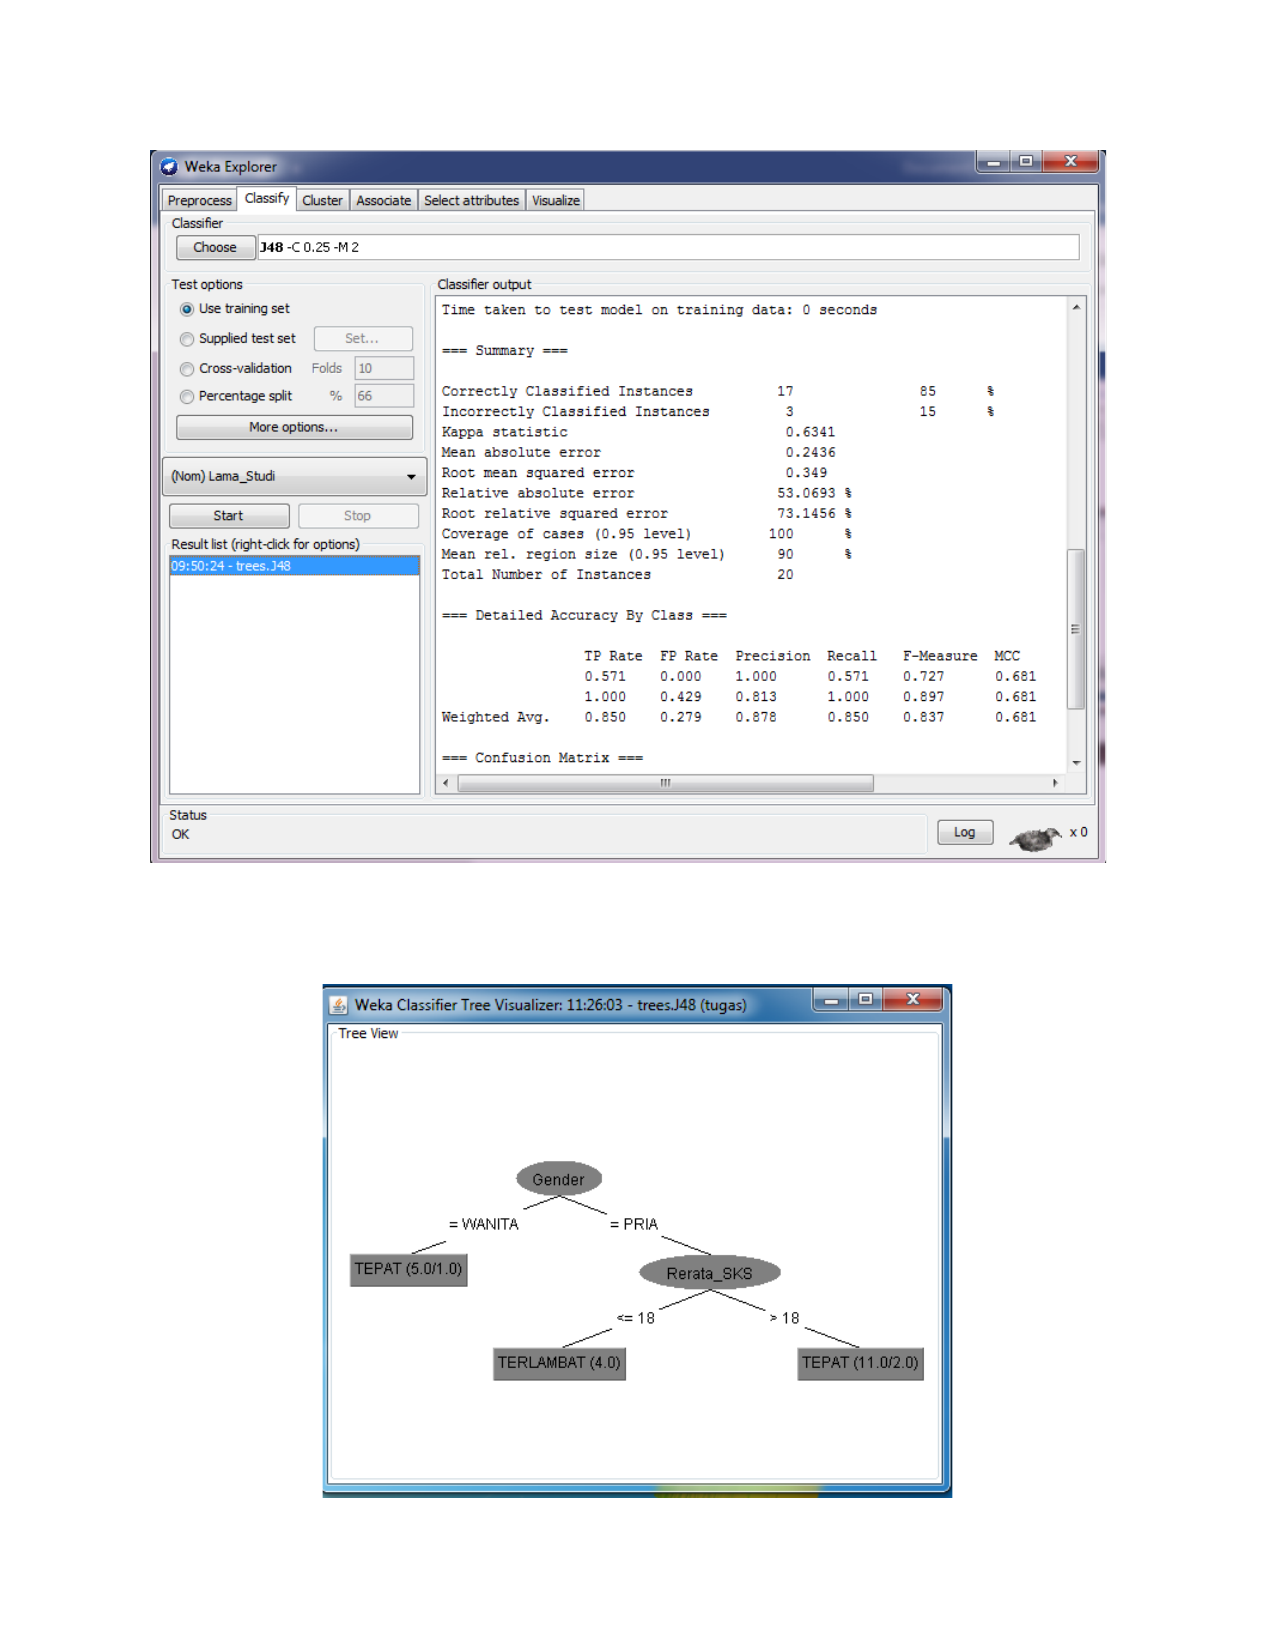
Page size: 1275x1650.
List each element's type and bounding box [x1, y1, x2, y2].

picture [150, 150, 1107, 863]
picture [322, 984, 953, 1498]
